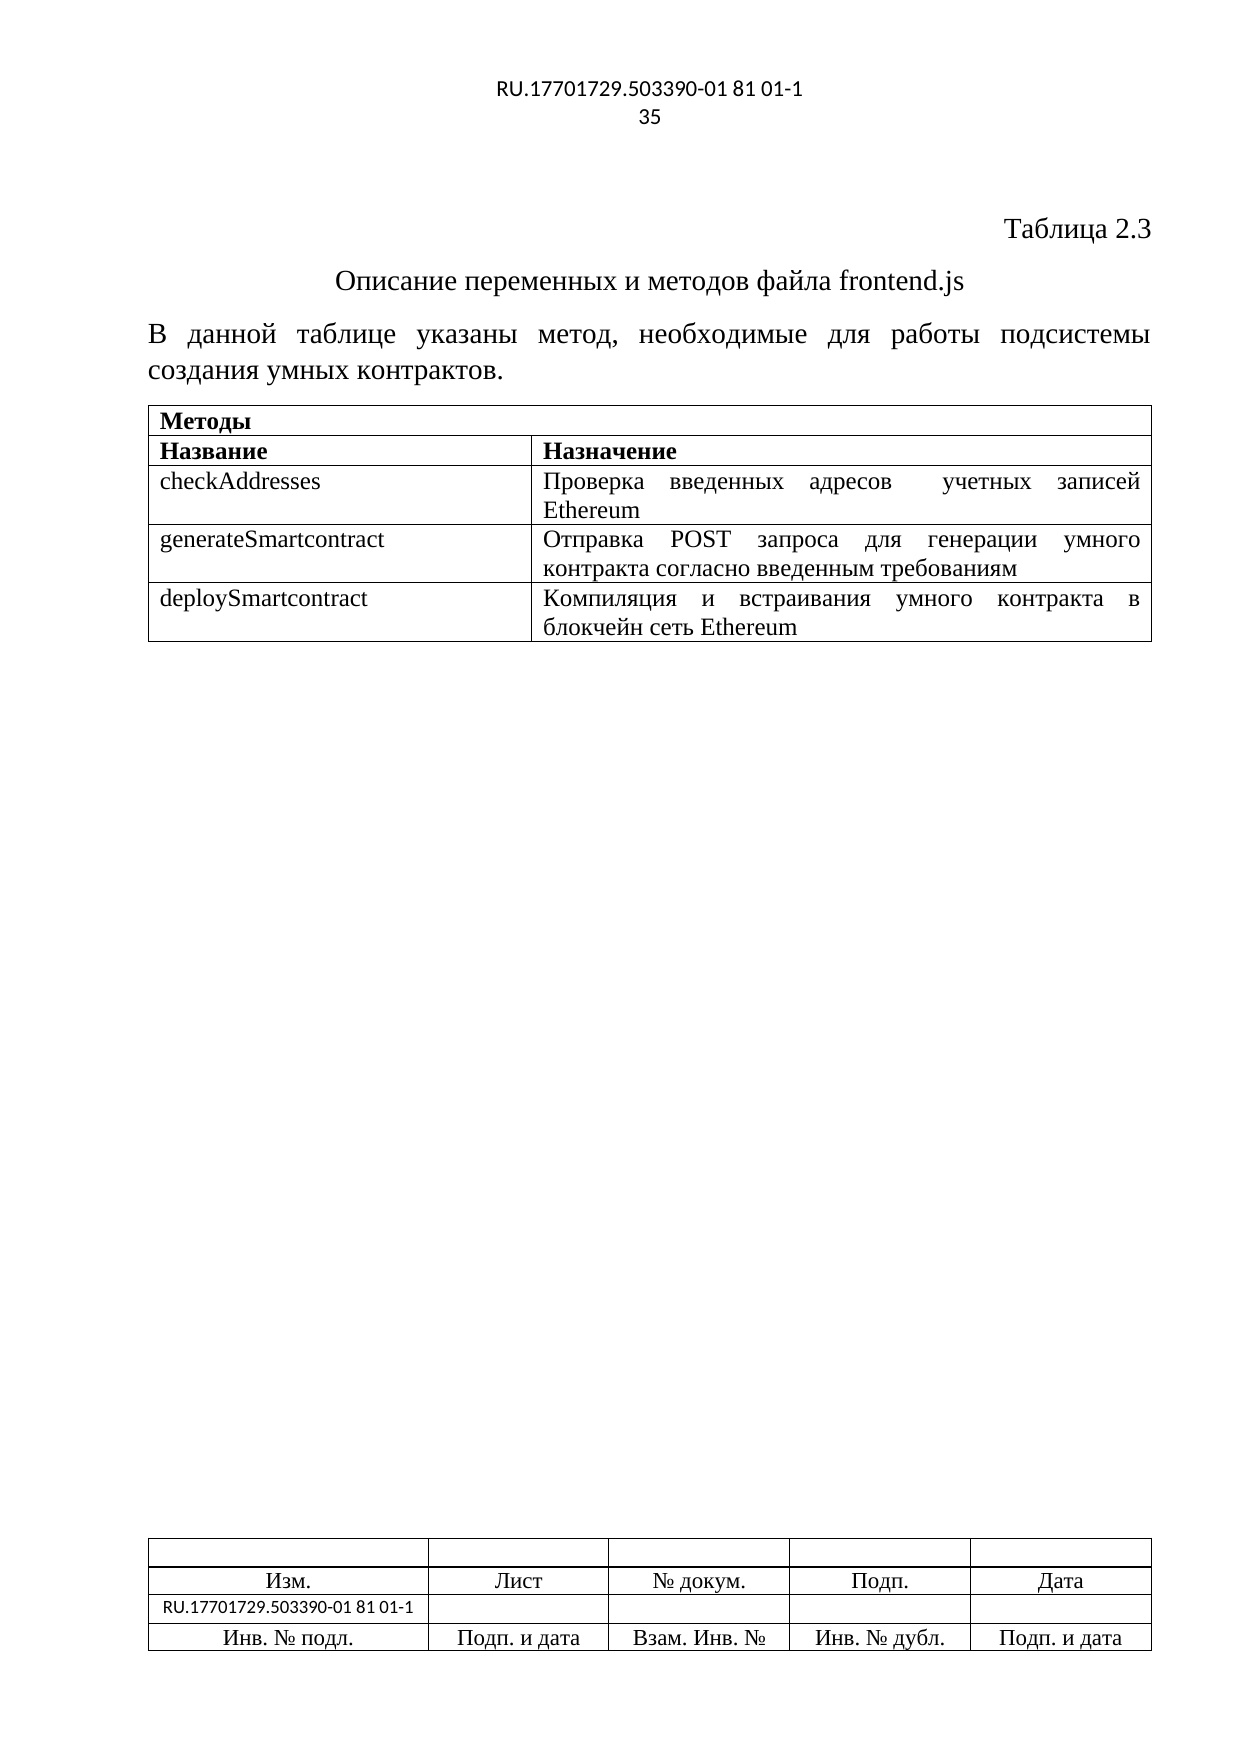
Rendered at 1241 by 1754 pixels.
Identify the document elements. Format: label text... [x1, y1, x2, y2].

text В данной таблице указаны метод, необходимые для работы подсистемы создания умных контрактов. [148, 316, 1152, 386]
table_cell Проверка введенных адресов учетных записей Ethereum [532, 466, 1151, 523]
table_cell checkAddresses [149, 466, 531, 523]
table_cell Компиляция и встраивания умного контракта в блокчейн сеть Ethereum [532, 583, 1151, 641]
table_cell deploySmartcontract [149, 583, 531, 641]
text Таблица 2.3 [148, 211, 1152, 244]
table_header Методы [149, 406, 1151, 435]
table_cell Назначение [532, 436, 1151, 465]
table_cell generateSmartcontract [149, 525, 531, 582]
table_cell Отправка POST запроса для генерации умного контракта согласно введенным требованиям [532, 525, 1151, 582]
table_cell Название [149, 436, 531, 465]
text Описание переменных и методов файла frontend.js [148, 263, 1152, 297]
